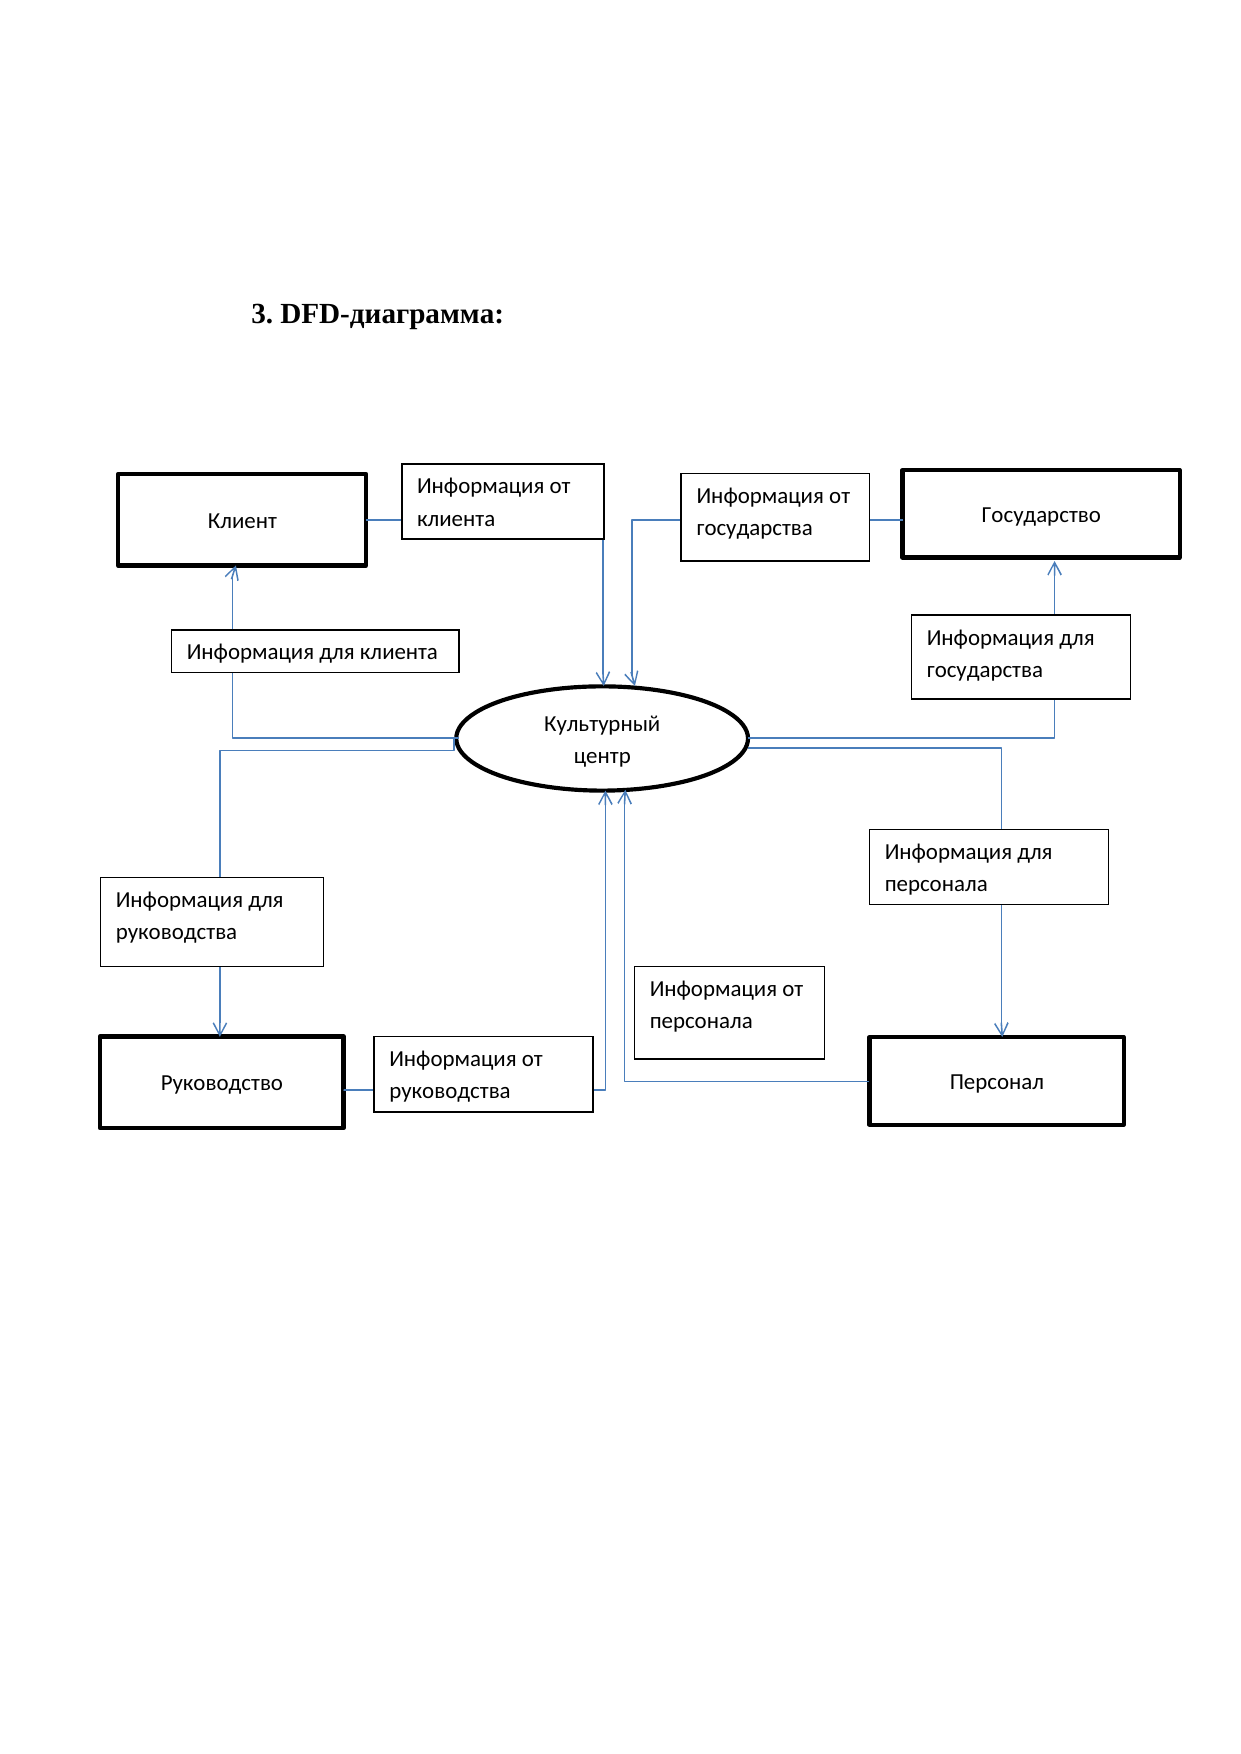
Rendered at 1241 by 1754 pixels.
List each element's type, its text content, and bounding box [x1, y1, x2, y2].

text 3. DFD-диаграмма: [177, 296, 1152, 330]
